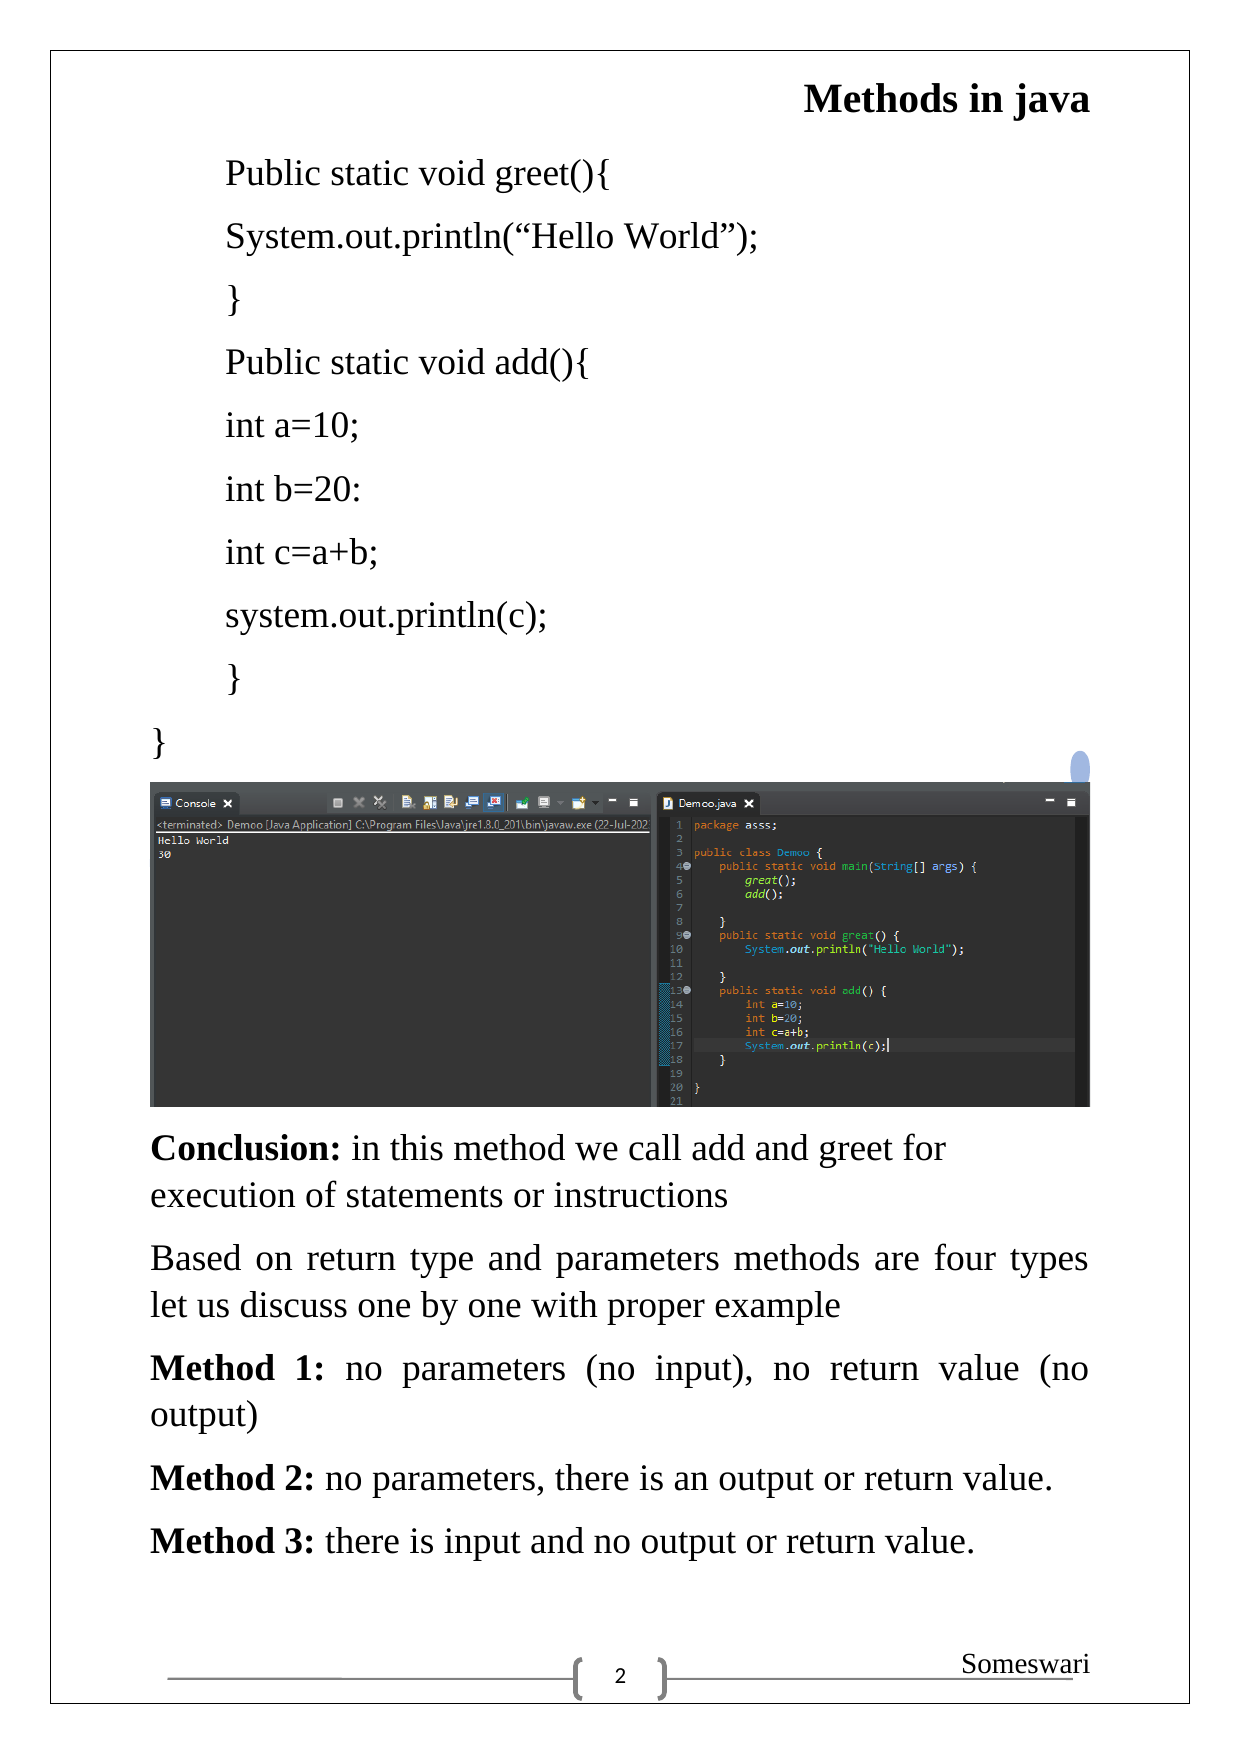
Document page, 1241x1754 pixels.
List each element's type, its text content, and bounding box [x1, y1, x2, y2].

text int c=a+b; [225, 529, 1090, 572]
text system.out.println(c); [225, 593, 1090, 636]
text Conclusion: in this method we call add and greet for execution of statements or instructions [150, 1126, 1090, 1215]
text int b=20: [225, 466, 1090, 509]
text Based on return type and parameters methods are four types let us discuss one by one with proper example [150, 1235, 1090, 1325]
text Method 3: there is input and no output or return value. [150, 1518, 1090, 1561]
text Method 1: no parameters (no input), no return value (no output) [150, 1345, 1090, 1435]
picture [150, 782, 1091, 1107]
text Public static void add(){ [225, 340, 1090, 383]
text } [150, 719, 1090, 762]
text } [225, 276, 1090, 319]
text int a=10; [225, 403, 1090, 446]
text System.out.println(“Hello World”); [225, 213, 1090, 256]
text Public static void greet(){ [225, 150, 1090, 193]
text Method 2: no parameters, there is an output or return value. [150, 1455, 1090, 1498]
text } [225, 656, 1090, 699]
